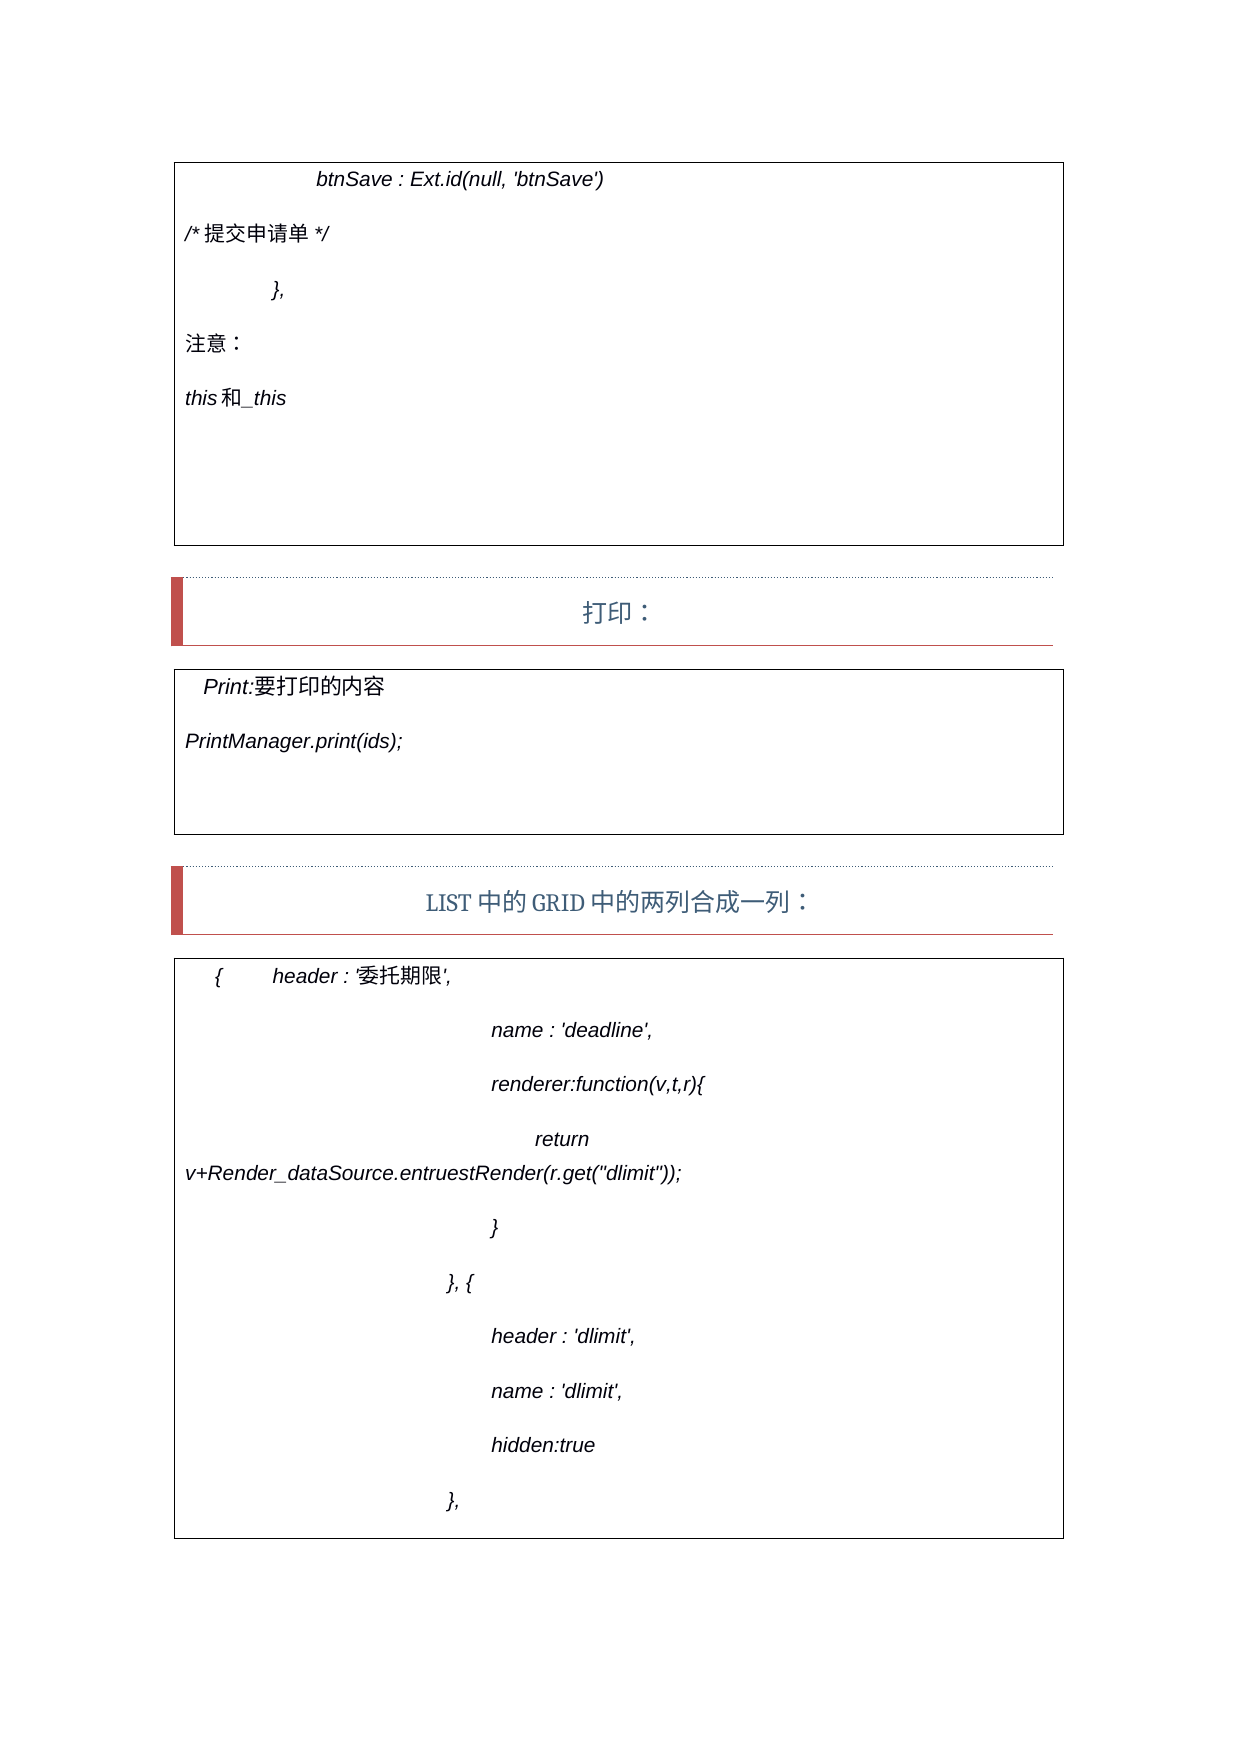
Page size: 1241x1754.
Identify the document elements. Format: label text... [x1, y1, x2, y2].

subtitle List中的grid中的两列合成一列： [183, 866, 1053, 934]
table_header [175, 163, 1063, 545]
table_header Print:要打印的内容 PrintManager.print(ids); [175, 670, 1063, 834]
subtitle 打印： [183, 577, 1053, 645]
table_header { header : '委托期限', name : 'deadline', renderer:function(v,t,r){ return v+Render_dataSource.entruestRender(r.get("dlimit")); } }, { header : 'dlimit', name : 'dlimit', hidden:true }, [175, 959, 1063, 1538]
